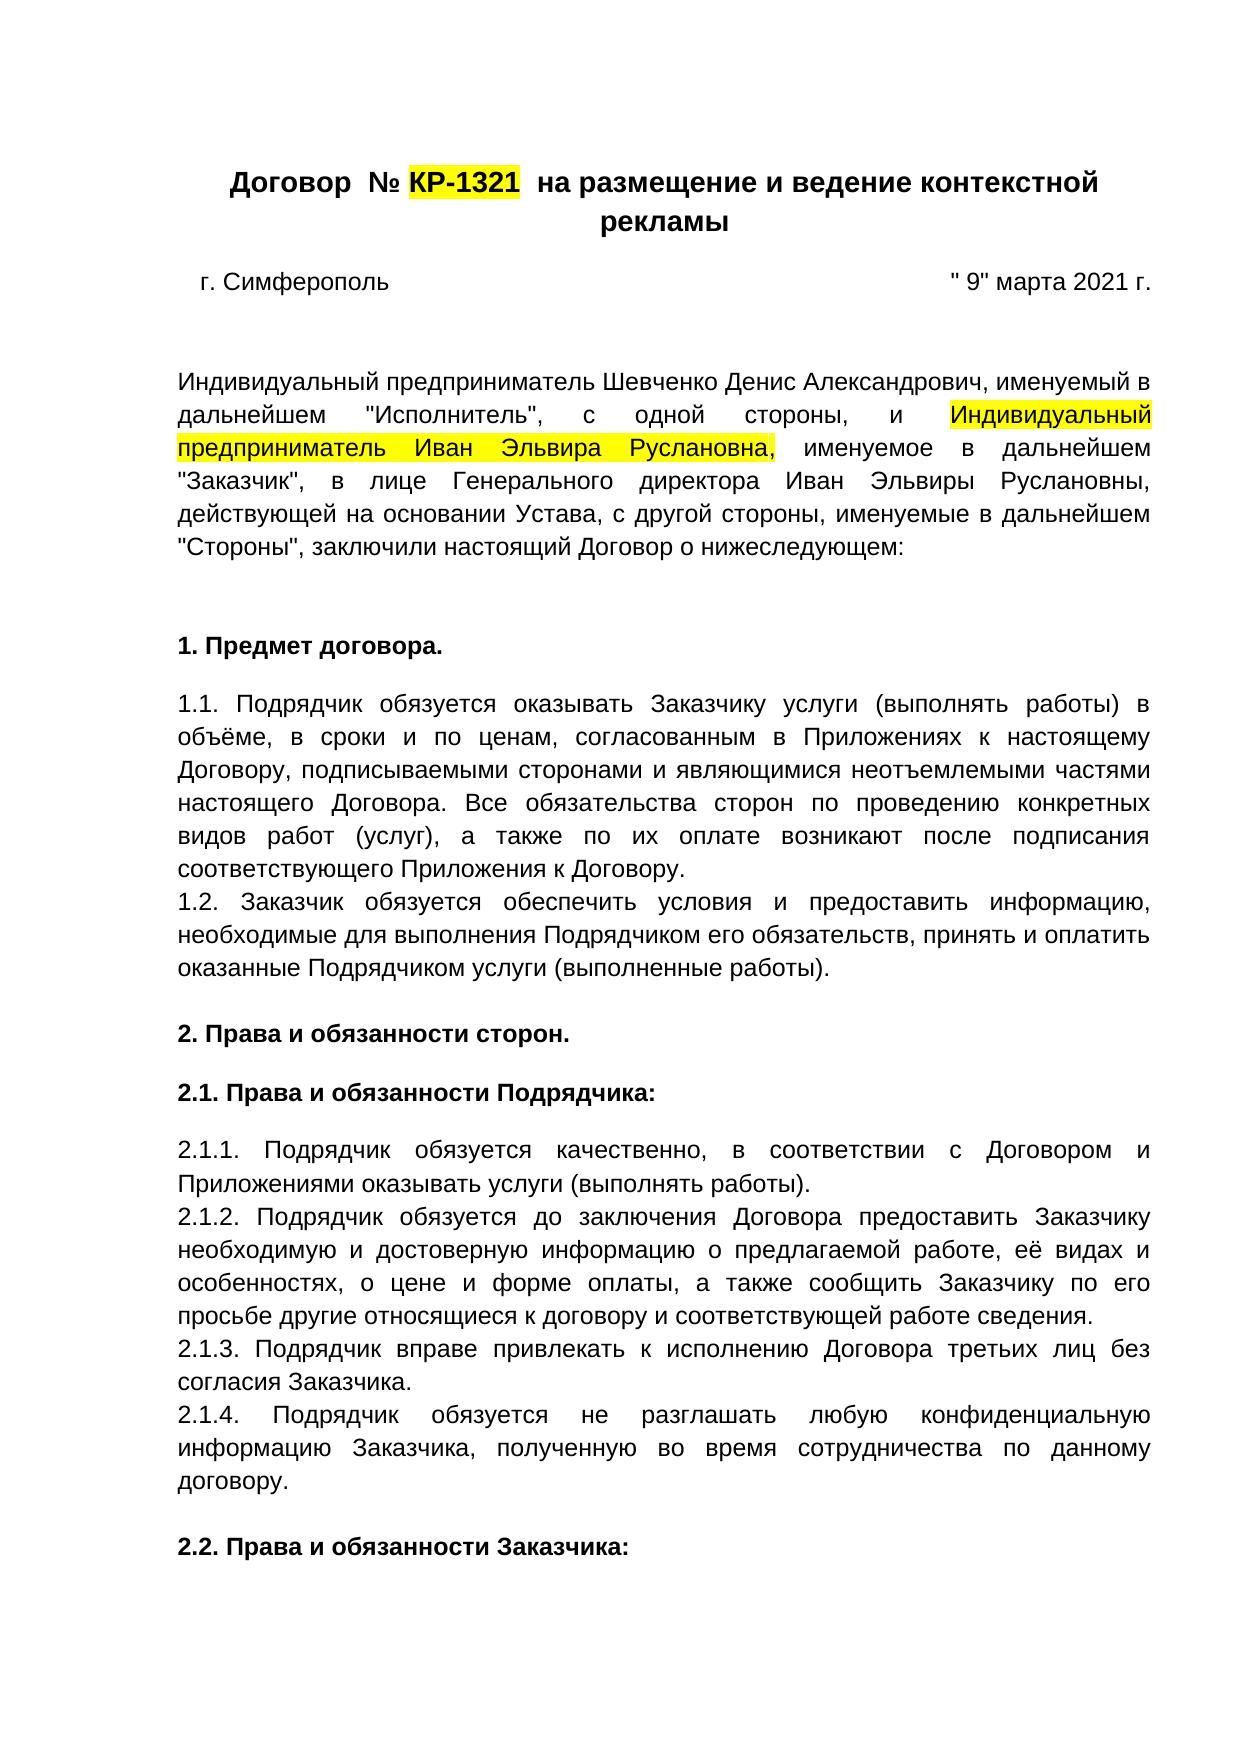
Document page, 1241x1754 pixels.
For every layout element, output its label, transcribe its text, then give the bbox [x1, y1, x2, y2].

text 2. Права и обязанности сторон. [177, 1019, 1152, 1048]
text 2.2. Права и обязанности Заказчика: [177, 1532, 1152, 1561]
text 2.1.1. Подрядчик обязуется качественно, в соответствии с Договором и Приложениями оказывать услуги (выполнять работы). [177, 1136, 1152, 1197]
text 1.2. Заказчик обязуется обеспечить условия и предоставить информацию, необходимые для выполнения Подрядчиком его обязательств, принять и оплатить оказанные Подрядчиком услуги (выполненные работы). [177, 887, 1152, 982]
text 1. Предмет договора. [177, 631, 1152, 660]
text 2.1.3. Подрядчик вправе привлекать к исполнению Договора третьих лиц без согласия Заказчика. [177, 1334, 1152, 1395]
table_header " 9" марта 2021 г. [687, 267, 1163, 301]
text 2.1.2. Подрядчик обязуется до заключения Договора предоставить Заказчику необходимую и достоверную информацию о предлагаемой работе, её видах и особенностях, о цене и форме оплаты, а также сообщить Заказчику по его просьбе другие относящиеся к договору и соответствующей работе сведения. [177, 1202, 1152, 1329]
text 2.1.4. Подрядчик обязуется не разглашать любую конфиденциальную информацию Заказчика, полученную во время сотрудничества по данному договору. [177, 1400, 1152, 1494]
text 1.1. Подрядчик обязуется оказывать Заказчику услуги (выполнять работы) в объёме, в сроки и по ценам, согласованным в Приложениях к настоящему Договору, подписываемыми сторонами и являющимися неотъемлемыми частями настоящего Договора. Все обязательства сторон по проведению конкретных видов работ (услуг), а также по их оплате возникают после подписания соответствующего Приложения к Договору. [177, 689, 1152, 883]
text Договор № КР-1321 на размещение и ведение контекстной рекламы [177, 165, 1152, 237]
text 2.1. Права и обязанности Подрядчика: [177, 1077, 1152, 1106]
table_header г. Симферополь [189, 267, 687, 301]
text Индивидуальный предприниматель Шевченко Денис Александрович, именуемый в дальнейшем "Исполнитель", с одной стороны, и Индивидуальный предприниматель Иван Эльвира Руслановна, именуемое в дальнейшем "Заказчик", в лице Генерального директора Иван Эльвиры Руслановны, действующей на основании Устава, с другой стороны, именуемые в дальнейшем "Стороны", заключили настоящий Договор о нижеследующем: [177, 367, 1152, 561]
